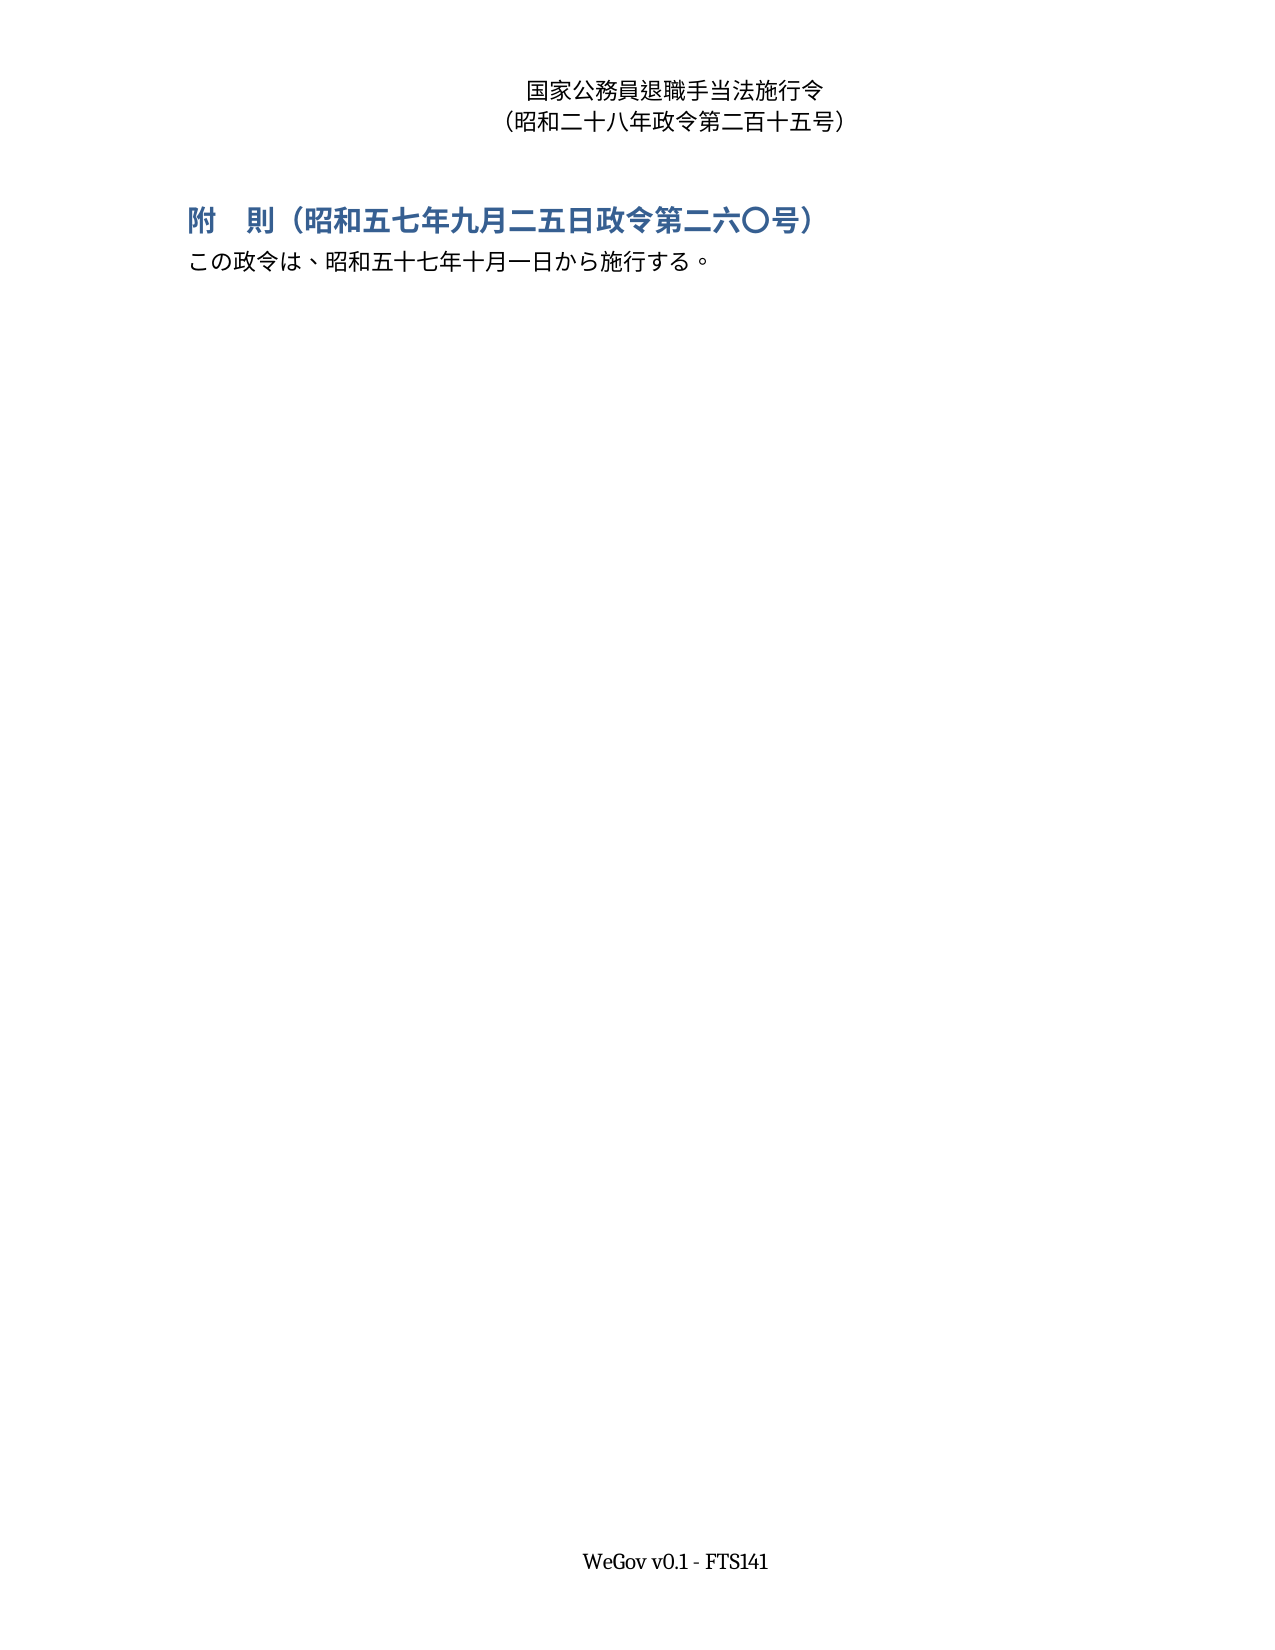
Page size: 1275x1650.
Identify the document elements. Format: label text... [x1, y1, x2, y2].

text この政令は、昭和五十七年十月一日から施行する。 [187, 246, 1087, 277]
subtitle 附 則（昭和五七年九月二五日政令第二六〇号） [187, 200, 1087, 240]
